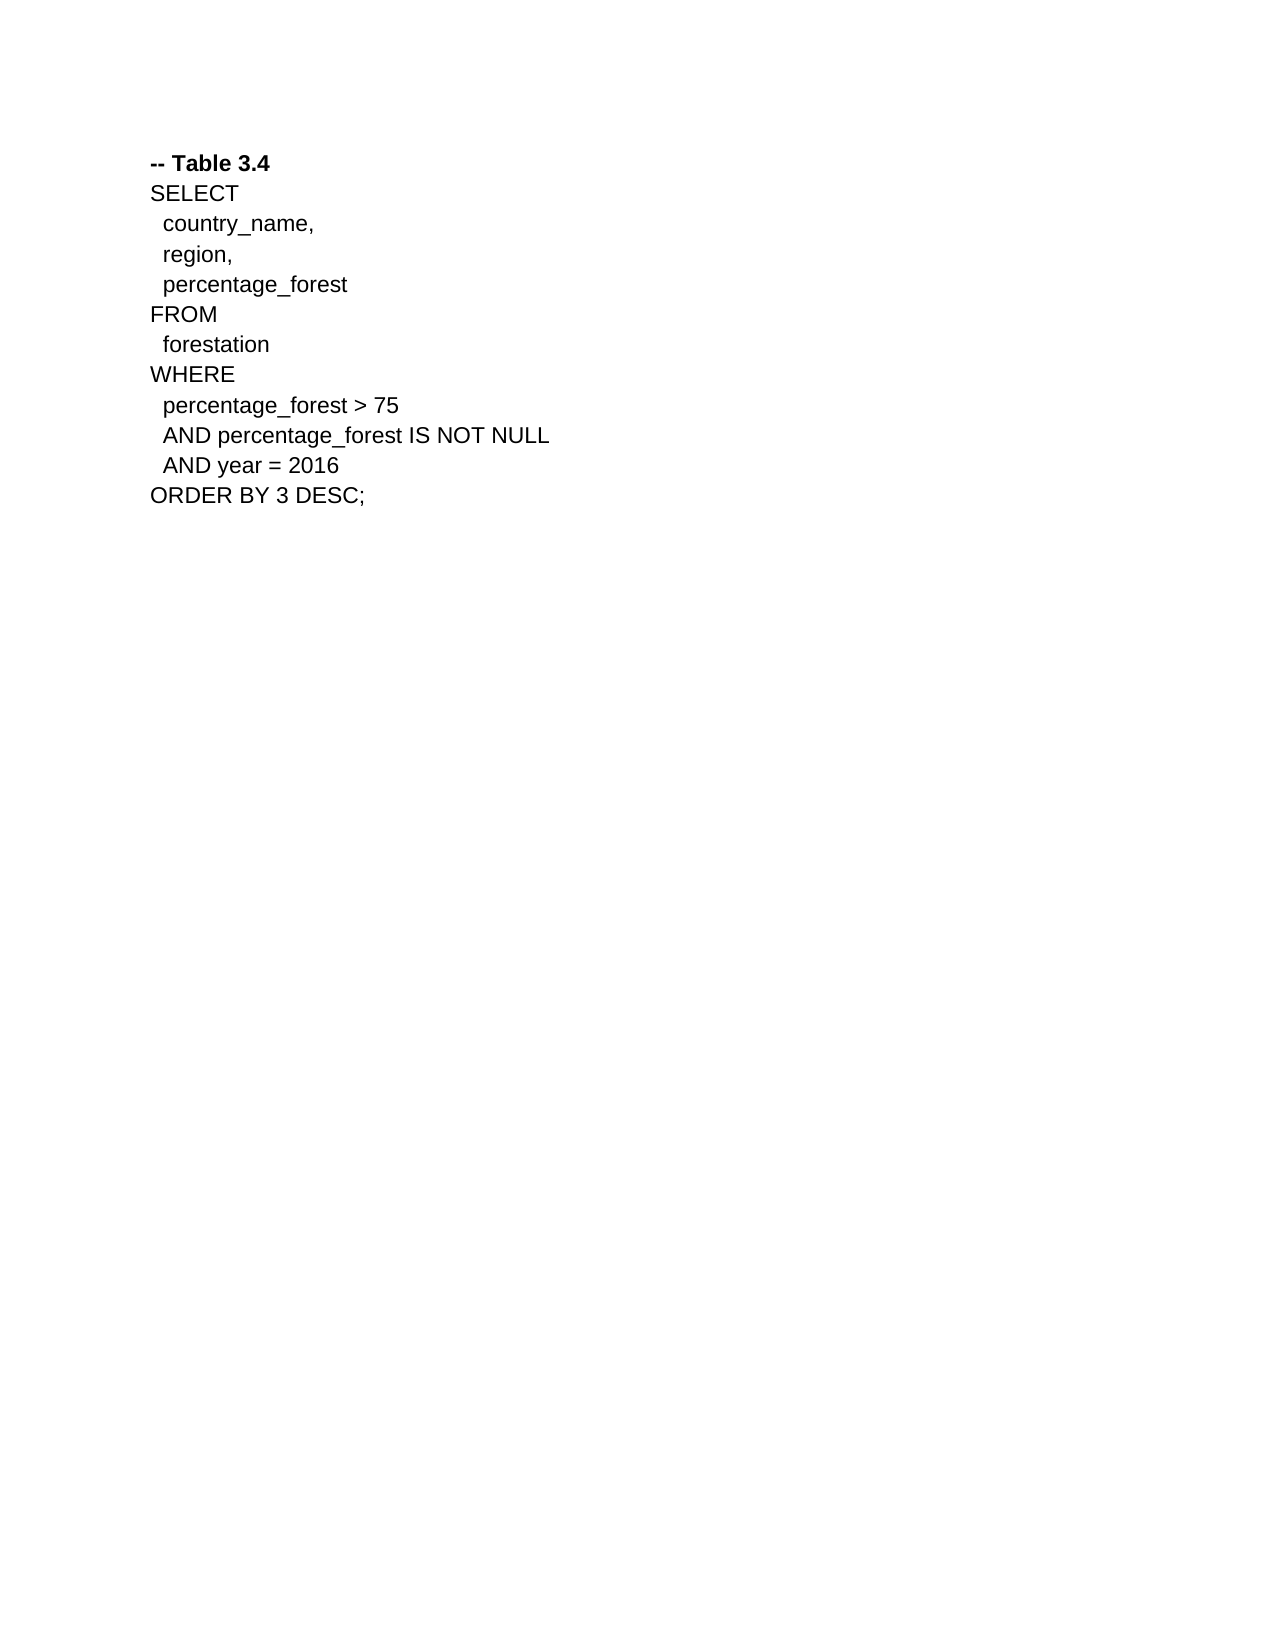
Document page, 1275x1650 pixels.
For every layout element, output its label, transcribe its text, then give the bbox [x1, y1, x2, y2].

text country_name, [150, 210, 1125, 237]
text ORDER BY 3 DESC; [150, 482, 1125, 509]
text region, [150, 241, 1125, 267]
text WHERE [150, 361, 1125, 388]
text percentage_forest [150, 271, 1125, 297]
text forestation [150, 331, 1125, 358]
text FROM [150, 301, 1125, 327]
text -- Table 3.4 [150, 150, 1125, 176]
text SELECT [150, 180, 1125, 207]
text AND year = 2016 [150, 452, 1125, 478]
text AND percentage_forest IS NOT NULL [150, 422, 1125, 448]
text percentage_forest > 75 [150, 392, 1125, 418]
